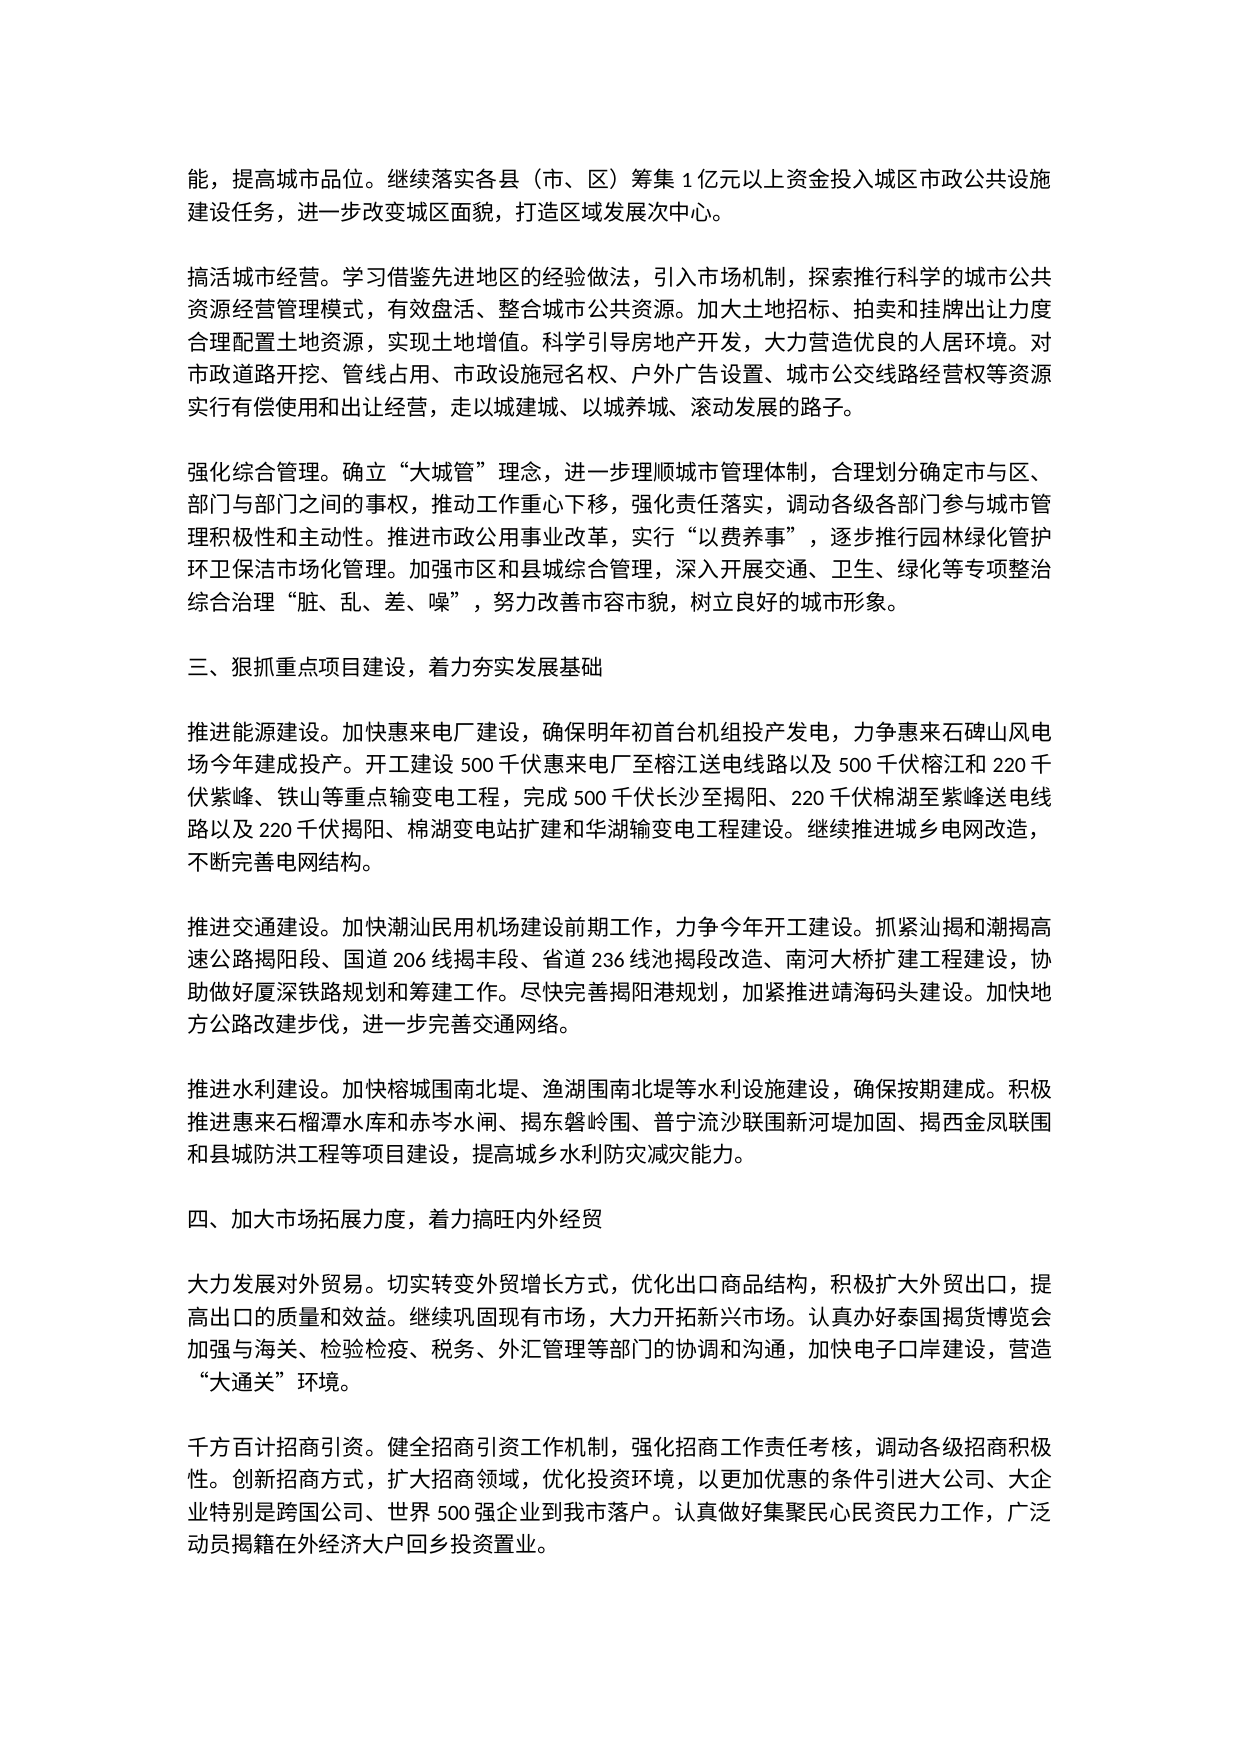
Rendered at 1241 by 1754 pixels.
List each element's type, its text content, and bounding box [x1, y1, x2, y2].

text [187, 162, 1053, 227]
text 推进能源建设。加快惠来电厂建设，确保明年初首台机组投产发电，力争惠来石碑山风电场今年建成投产。开工建设500千伏惠来电厂至榕江送电线路以及500千伏榕江和220千伏紫峰、铁山等重点输变电工程，完成500千伏长沙至揭阳、220千伏棉湖至紫峰送电线路以及220千伏揭阳、棉湖变电站扩建和华湖输变电工程建设。继续推进城乡电网改造，不断完善电网结构。 [187, 714, 1053, 877]
text 大力发展对外贸易。切实转变外贸增长方式，优化出口商品结构，积极扩大外贸出口，提高出口的质量和效益。继续巩固现有市场，大力开拓新兴市场。认真办好泰国揭货博览会。加强与海关、检验检疫、税务、外汇管理等部门的协调和沟通，加快电子口岸建设，营造“大通关”环境。 [187, 1267, 1053, 1397]
text 千方百计招商引资。健全招商引资工作机制，强化招商工作责任考核，调动各级招商积极性。创新招商方式，扩大招商领域，优化投资环境，以更加优惠的条件引进大公司、大企业特别是跨国公司、世界500强企业到我市落户。认真做好集聚民心民资民力工作，广泛动员揭籍在外经济大户回乡投资置业。 [187, 1429, 1053, 1559]
text 强化综合管理。确立“大城管”理念，进一步理顺城市管理体制，合理划分确定市与区、部门与部门之间的事权，推动工作重心下移，强化责任落实，调动各级各部门参与城市管理积极性和主动性。推进市政公用事业改革，实行“以费养事”，逐步推行园林绿化管护、环卫保洁市场化管理。加强市区和县城综合管理，深入开展交通、卫生、绿化等专项整治，综合治理“脏、乱、差、噪”，努力改善市容市貌，树立良好的城市形象。 [187, 454, 1053, 617]
text 推进交通建设。加快潮汕民用机场建设前期工作，力争今年开工建设。抓紧汕揭和潮揭高速公路揭阳段、国道206线揭丰段、省道236线池揭段改造、南河大桥扩建工程建设，协助做好厦深铁路规划和筹建工作。尽快完善揭阳港规划，加紧推进靖海码头建设。加快地方公路改建步伐，进一步完善交通网络。 [187, 909, 1053, 1039]
text 三、狠抓重点项目建设，着力夯实发展基础 [187, 649, 1053, 682]
text 四、加大市场拓展力度，着力搞旺内外经贸 [187, 1202, 1053, 1234]
text 推进水利建设。加快榕城围南北堤、渔湖围南北堤等水利设施建设，确保按期建成。积极推进惠来石榴潭水库和赤岑水闸、揭东磐岭围、普宁流沙联围新河堤加固、揭西金凤联围和县城防洪工程等项目建设，提高城乡水利防灾减灾能力。 [187, 1072, 1053, 1169]
text 搞活城市经营。学习借鉴先进地区的经验做法，引入市场机制，探索推行科学的城市公共资源经营管理模式，有效盘活、整合城市公共资源。加大土地招标、拍卖和挂牌出让力度，合理配置土地资源，实现土地增值。科学引导房地产开发，大力营造优良的人居环境。对市政道路开挖、管线占用、市政设施冠名权、户外广告设置、城市公交线路经营权等资源实行有偿使用和出让经营，走以城建城、以城养城、滚动发展的路子。 [187, 259, 1053, 422]
